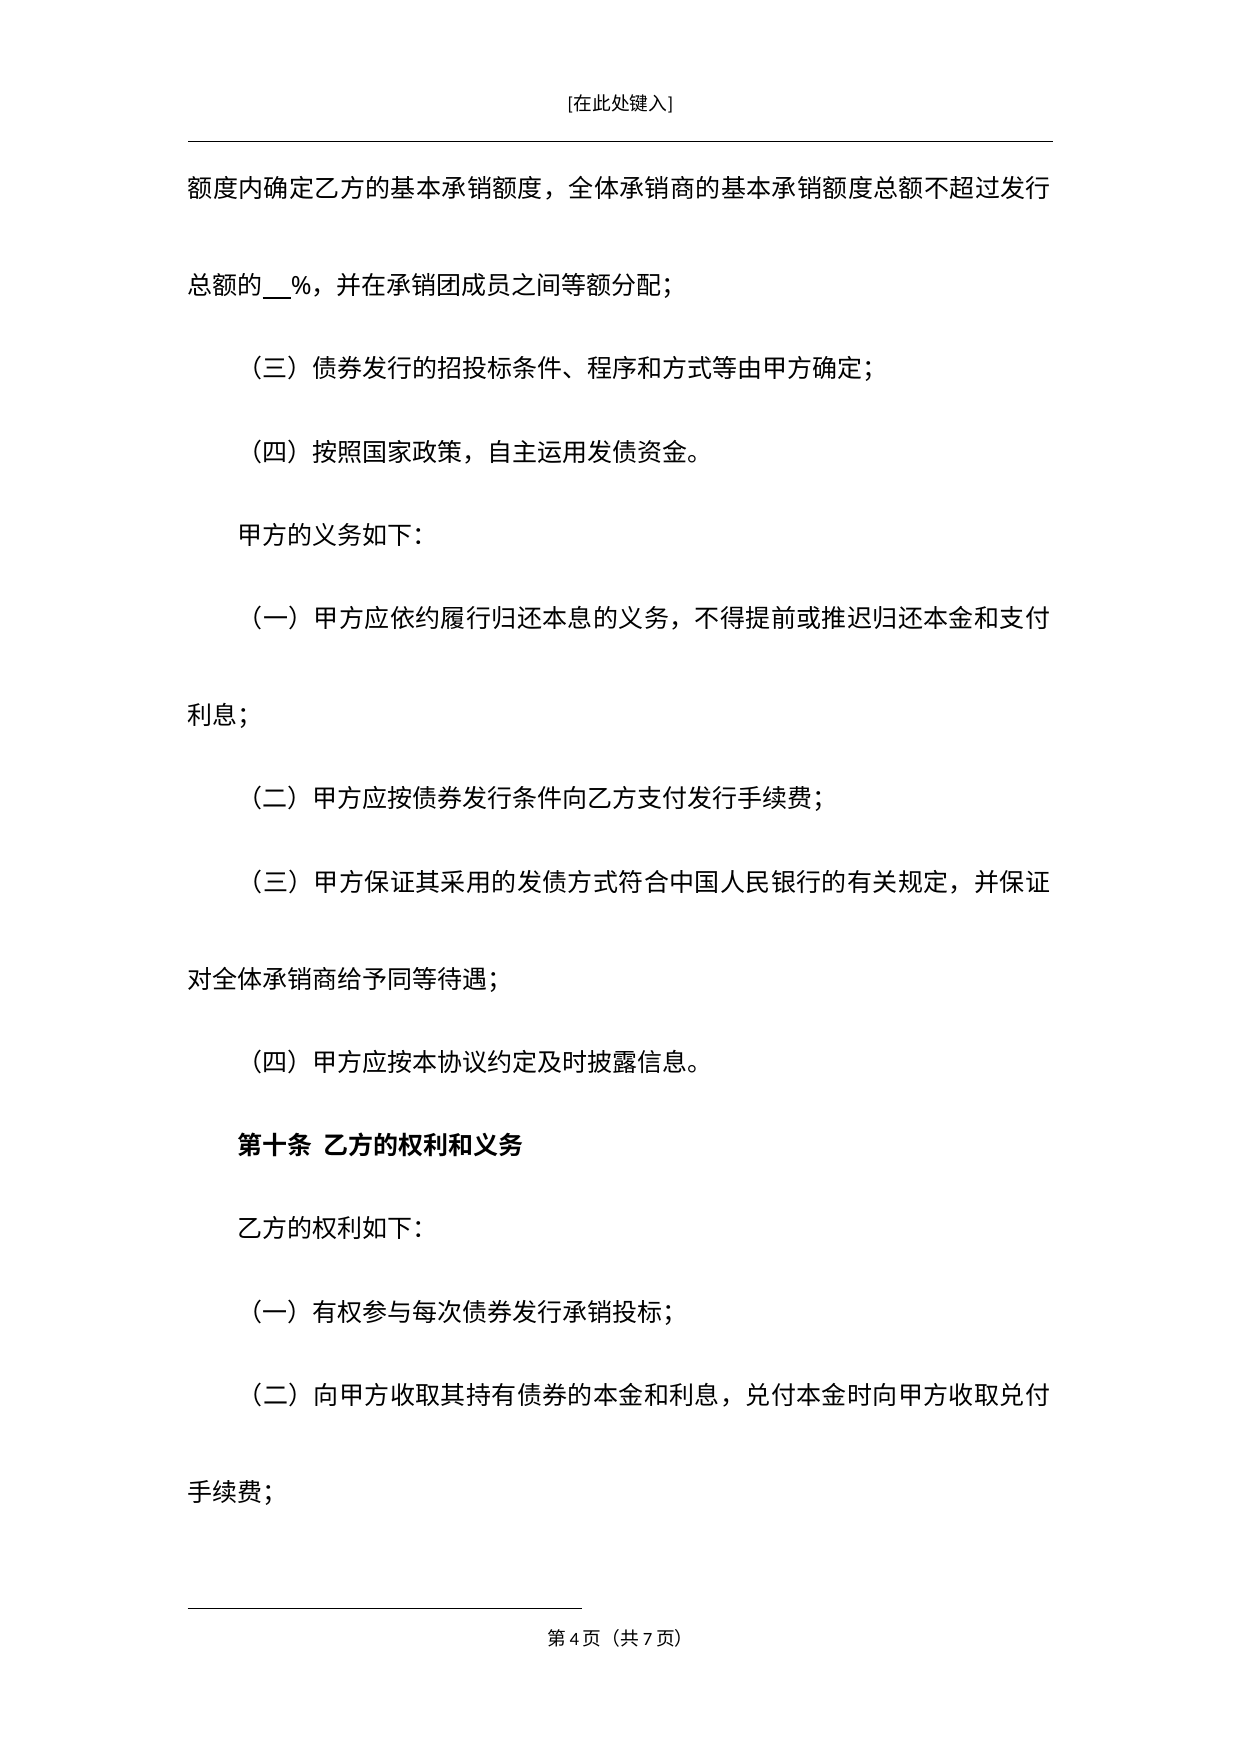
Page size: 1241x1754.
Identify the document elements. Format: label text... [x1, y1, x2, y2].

text （三）甲方保证其采用的发债方式符合中国人民银行的有关规定，并保证对全体承销商给予同等待遇； [187, 848, 1053, 1010]
text （三）债券发行的招投标条件、程序和方式等由甲方确定； [187, 334, 1053, 399]
text （四）按照国家政策，自主运用发债资金。 [187, 418, 1053, 483]
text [187, 154, 1053, 316]
text （二）向甲方收取其持有债券的本金和利息，兑付本金时向甲方收取兑付手续费； [187, 1361, 1053, 1523]
text （四）甲方应按本协议约定及时披露信息。 [187, 1028, 1053, 1093]
text 乙方的权利如下： [187, 1194, 1053, 1259]
text （二）甲方应按债券发行条件向乙方支付发行手续费； [187, 764, 1053, 829]
text 甲方的义务如下： [187, 501, 1053, 566]
text （一）有权参与每次债券发行承销投标； [187, 1278, 1053, 1343]
text 第十条 乙方的权利和义务 [187, 1111, 1053, 1176]
text （一）甲方应依约履行归还本息的义务，不得提前或推迟归还本金和支付利息； [187, 584, 1053, 746]
